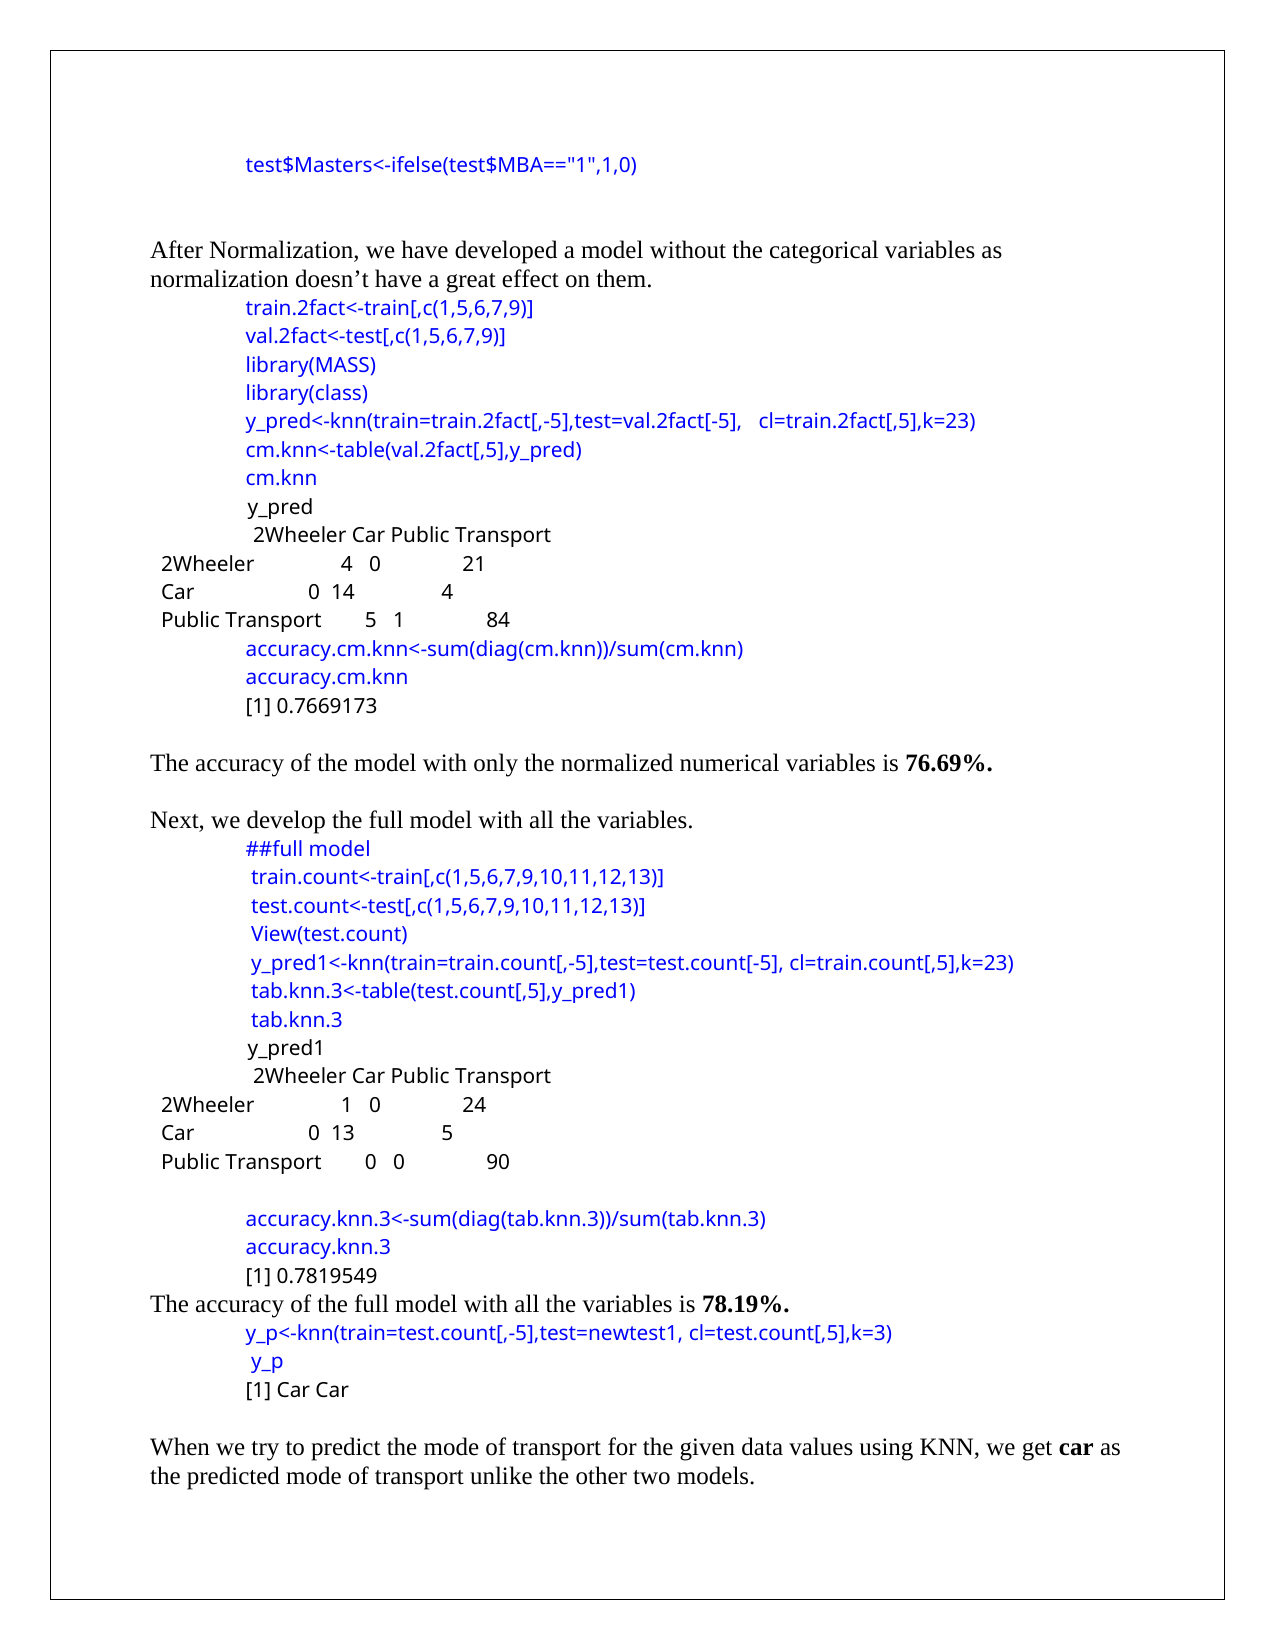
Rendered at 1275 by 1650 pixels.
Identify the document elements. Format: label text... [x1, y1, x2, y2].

text y_pred<-knn(train=train.2fact[,-5],test=val.2fact[-5], cl=train.2fact[,5],k=23) [225, 407, 1125, 435]
text The accuracy of the model with only the normalized numerical variables is 76.69%. [150, 748, 1125, 777]
text 2Wheeler Car Public Transport [150, 1062, 1125, 1090]
text tab.knn.3<-table(test.count[,5],y_pred1) [150, 976, 1125, 1005]
text [1] 0.7819549 [150, 1261, 1125, 1289]
text y_pred [150, 492, 1125, 520]
text When we try to predict the mode of transport for the given data values using KNN, we get car as the predicted mode of transport unlike the other two models. [150, 1432, 1125, 1490]
text Public Transport 5 1 84 [150, 606, 1125, 634]
text accuracy.cm.knn<-sum(diag(cm.knn))/sum(cm.knn) [150, 634, 1125, 662]
text Next, we develop the full model with all the variables. [150, 805, 1125, 834]
text Car 0 14 4 [150, 577, 1125, 606]
text cm.knn [150, 463, 1125, 492]
text The accuracy of the full model with all the variables is 78.19%. [150, 1289, 1125, 1318]
text test.count<-test[,c(1,5,6,7,9,10,11,12,13)] [150, 891, 1125, 919]
text test$Masters<-ifelse(test$MBA=="1",1,0) [150, 150, 1125, 178]
text View(test.count) [150, 919, 1125, 948]
text Car 0 13 5 [150, 1118, 1125, 1147]
text ##full model [150, 834, 1125, 862]
text 2Wheeler 1 0 24 [150, 1090, 1125, 1118]
text cm.knn<-table(val.2fact[,5],y_pred) [150, 435, 1125, 463]
text y_pred1<-knn(train=train.count[,-5],test=test.count[-5], cl=train.count[,5],k=23) [225, 948, 1125, 976]
text library(MASS) [150, 350, 1125, 378]
text train.2fact<-train[,c(1,5,6,7,9)] [150, 293, 1125, 321]
text Public Transport 0 0 90 [150, 1147, 1125, 1175]
text [1] Car Car [150, 1375, 1125, 1403]
text After Normalization, we have developed a model without the categorical variables as normalization doesn’t have a great effect on them. [150, 235, 1125, 293]
text accuracy.knn.3<-sum(diag(tab.knn.3))/sum(tab.knn.3) [150, 1204, 1125, 1232]
text y_p<-knn(train=test.count[,-5],test=newtest1, cl=test.count[,5],k=3) [150, 1318, 1125, 1347]
text accuracy.knn.3 [150, 1232, 1125, 1261]
text val.2fact<-test[,c(1,5,6,7,9)] [150, 321, 1125, 350]
text library(class) [150, 378, 1125, 407]
text y_pred1 [150, 1033, 1125, 1062]
text 2Wheeler Car Public Transport [150, 520, 1125, 549]
text accuracy.cm.knn [150, 662, 1125, 691]
text [1] 0.7669173 [150, 691, 1125, 719]
text y_p [150, 1347, 1125, 1375]
text 2Wheeler 4 0 21 [150, 549, 1125, 577]
text tab.knn.3 [150, 1005, 1125, 1033]
text train.count<-train[,c(1,5,6,7,9,10,11,12,13)] [150, 862, 1125, 891]
